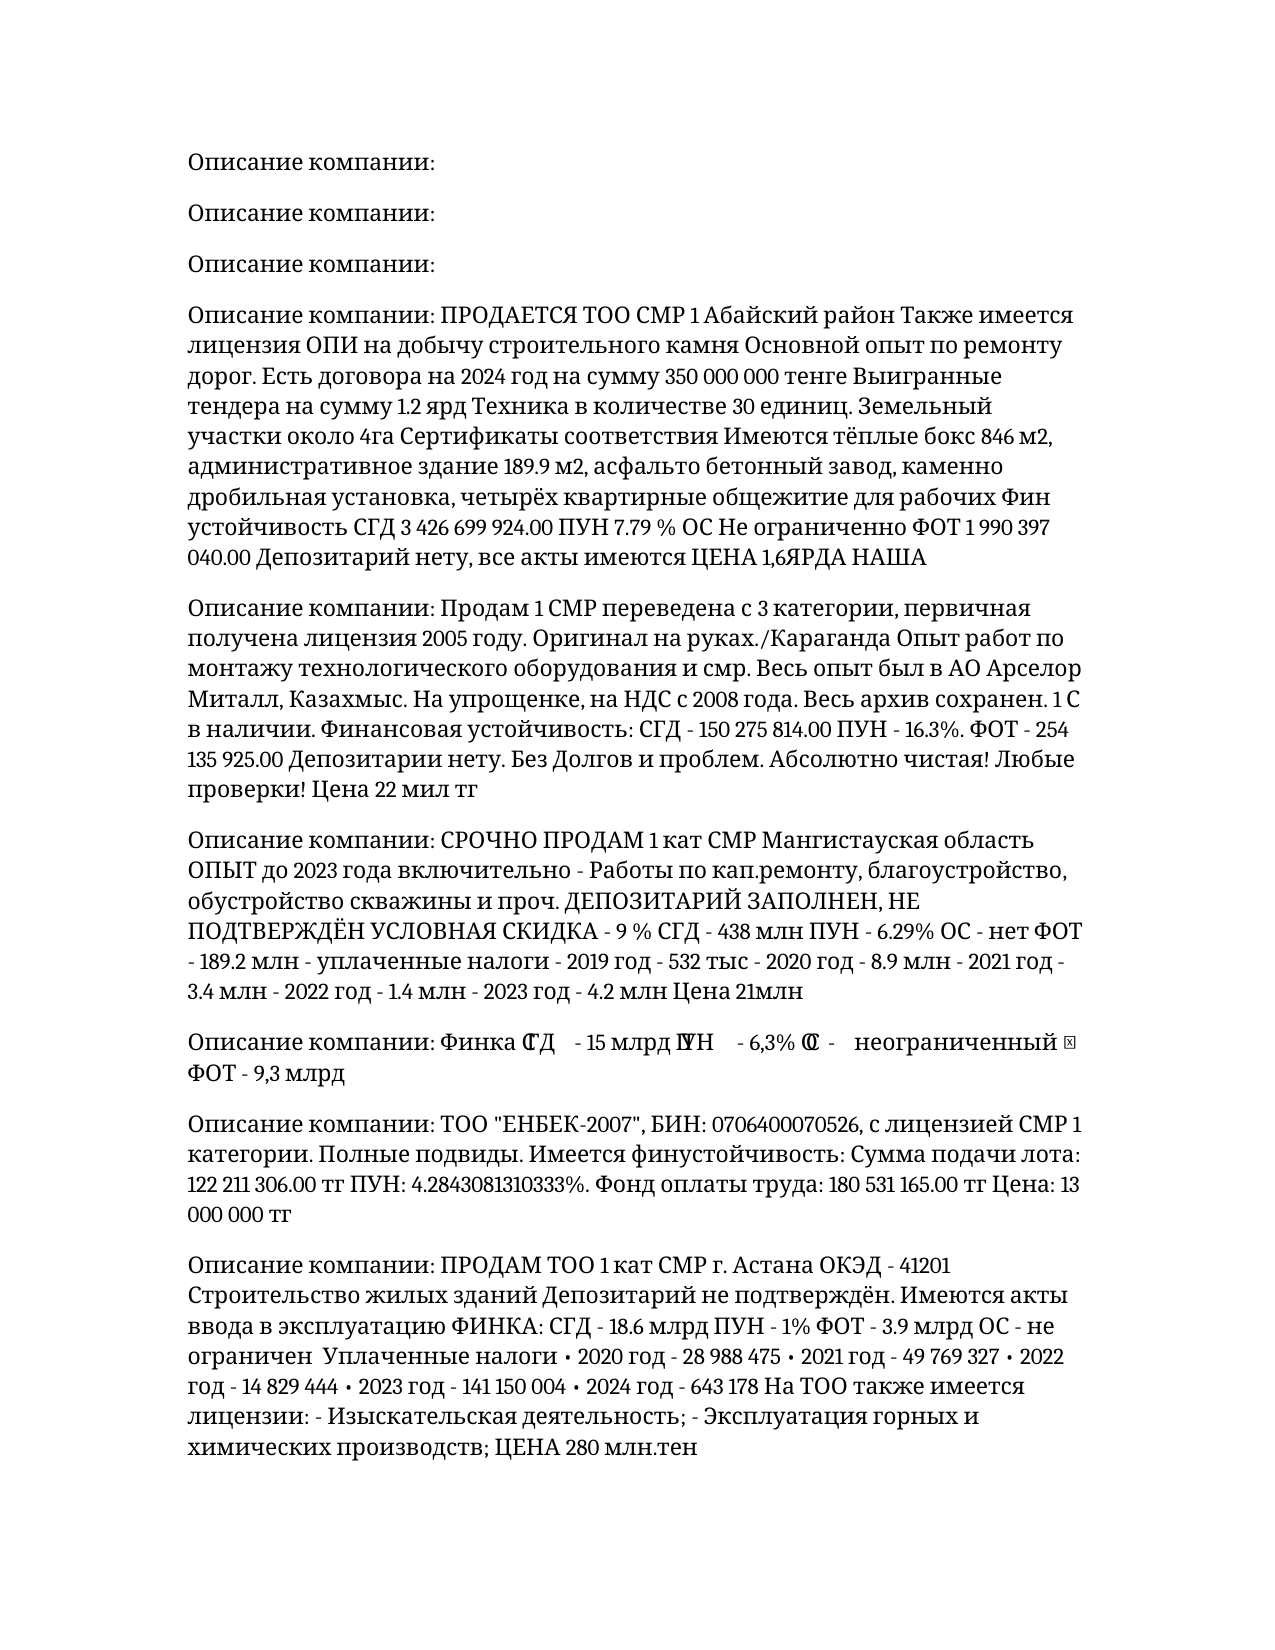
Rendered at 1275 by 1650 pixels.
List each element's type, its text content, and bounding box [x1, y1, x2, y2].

text Описание компании: Финка ⿡ СГД - 15 млрд ⿢ ПУН - 6,3% ⿣ ОС - неограниченный ⿤ ФОТ - 9,3 млрд [187, 1030, 1087, 1087]
text Описание компании: ТОО "ЕНБЕК-2007", БИН: 0706400070526, с лицензией СМР 1 категории. Полные подвиды. Имеется финустойчивость: Сумма подачи лота: 122 211 306.00 тг ПУН: 4.2843081310333%. Фонд оплаты труда: 180 531 165.00 тг Цена: 13 000 000 тг [187, 1111, 1087, 1228]
text Описание компании: [187, 252, 1087, 278]
text Описание компании: СРОЧНО ПРОДАМ 1 кат СМР Мангистауская область ОПЫТ до 2023 года включительно - Работы по кап.ремонту, благоустройство, обустройство скважины и проч. ДЕПОЗИТАРИЙ ЗАПОЛНЕН, НЕ ПОДТВЕРЖДЁН УСЛОВНАЯ СКИДКА - 9 % СГД - 438 млн ПУН - 6.29% ОС - нет ФОТ - 189.2 млн - уплаченные налоги - 2019 год - 532 тыс - 2020 год - 8.9 млн - 2021 год - 3.4 млн - 2022 год - 1.4 млн - 2023 год - 4.2 млн Цена 21млн [187, 828, 1087, 1006]
text Описание компании: Продам 1 СМР переведена с 3 категории, первичная получена лицензия 2005 году. Оригинал на руках./Караганда Опыт работ по монтажу технологического оборудования и смр. Весь опыт был в АО Арселор Миталл, Казахмыс. На упрощенке, на НДС с 2008 года. Весь архив сохранен. 1 С в наличии. Финансовая устойчивость: СГД - 150 275 814.00 ПУН - 16.3%. ФОТ - 254 135 925.00 Депозитарии нету. Без Долгов и проблем. Абсолютно чистая! Любые проверки! Цена 22 мил тг [187, 596, 1087, 803]
text Описание компании: ПРОДАЕТСЯ ТОО СМР 1 Абайский район Также имеется лицензия ОПИ на добычу строительного камня Основной опыт по ремонту дорог. Есть договора на 2024 год на сумму 350 000 000 тенге Выигранные тендера на сумму 1.2 ярд Техника в количестве 30 единиц. Земельный участки около 4га Сертификаты соответствия Имеются тёплые бокс 846 м2, административное здание 189.9 м2, асфальто бетонный завод, каменно дробильная установка, четырёх квартирные общежитие для рабочих Фин устойчивость СГД 3 426 699 924.00 ПУН 7.79 % ОС Не ограниченно ФОТ 1 990 397 040.00 Депозитарий нету, все акты имеются ЦЕНА 1,6ЯРДА НАША [187, 303, 1087, 571]
text Описание компании: [187, 201, 1087, 227]
text Описание компании: [187, 150, 1087, 176]
text Описание компании: ПРОДАМ ТОО 1 кат СМР г. Астана ОКЭД - 41201 Строительство жилых зданий Депозитарий не подтверждён. Имеются акты ввода в эксплуатацию ФИНКА: СГД - 18.6 млрд ПУН - 1% ФОТ - 3.9 млрд ОС - не ограничен ⁠ Уплаченные налоги •⁠ ⁠2020 год - 28 988 475 •⁠ ⁠2021 год - 49 769 327 •⁠ ⁠2022 год - 14 829 444 •⁠ ⁠2023 год - 141 150 004 •⁠ ⁠2024 год - 643 178 На ТОО также имеется лицензии: - Изыскательская деятельность; - Эксплуатация горных и химических производств; ЦЕНА 280 млн.тен [187, 1253, 1087, 1461]
